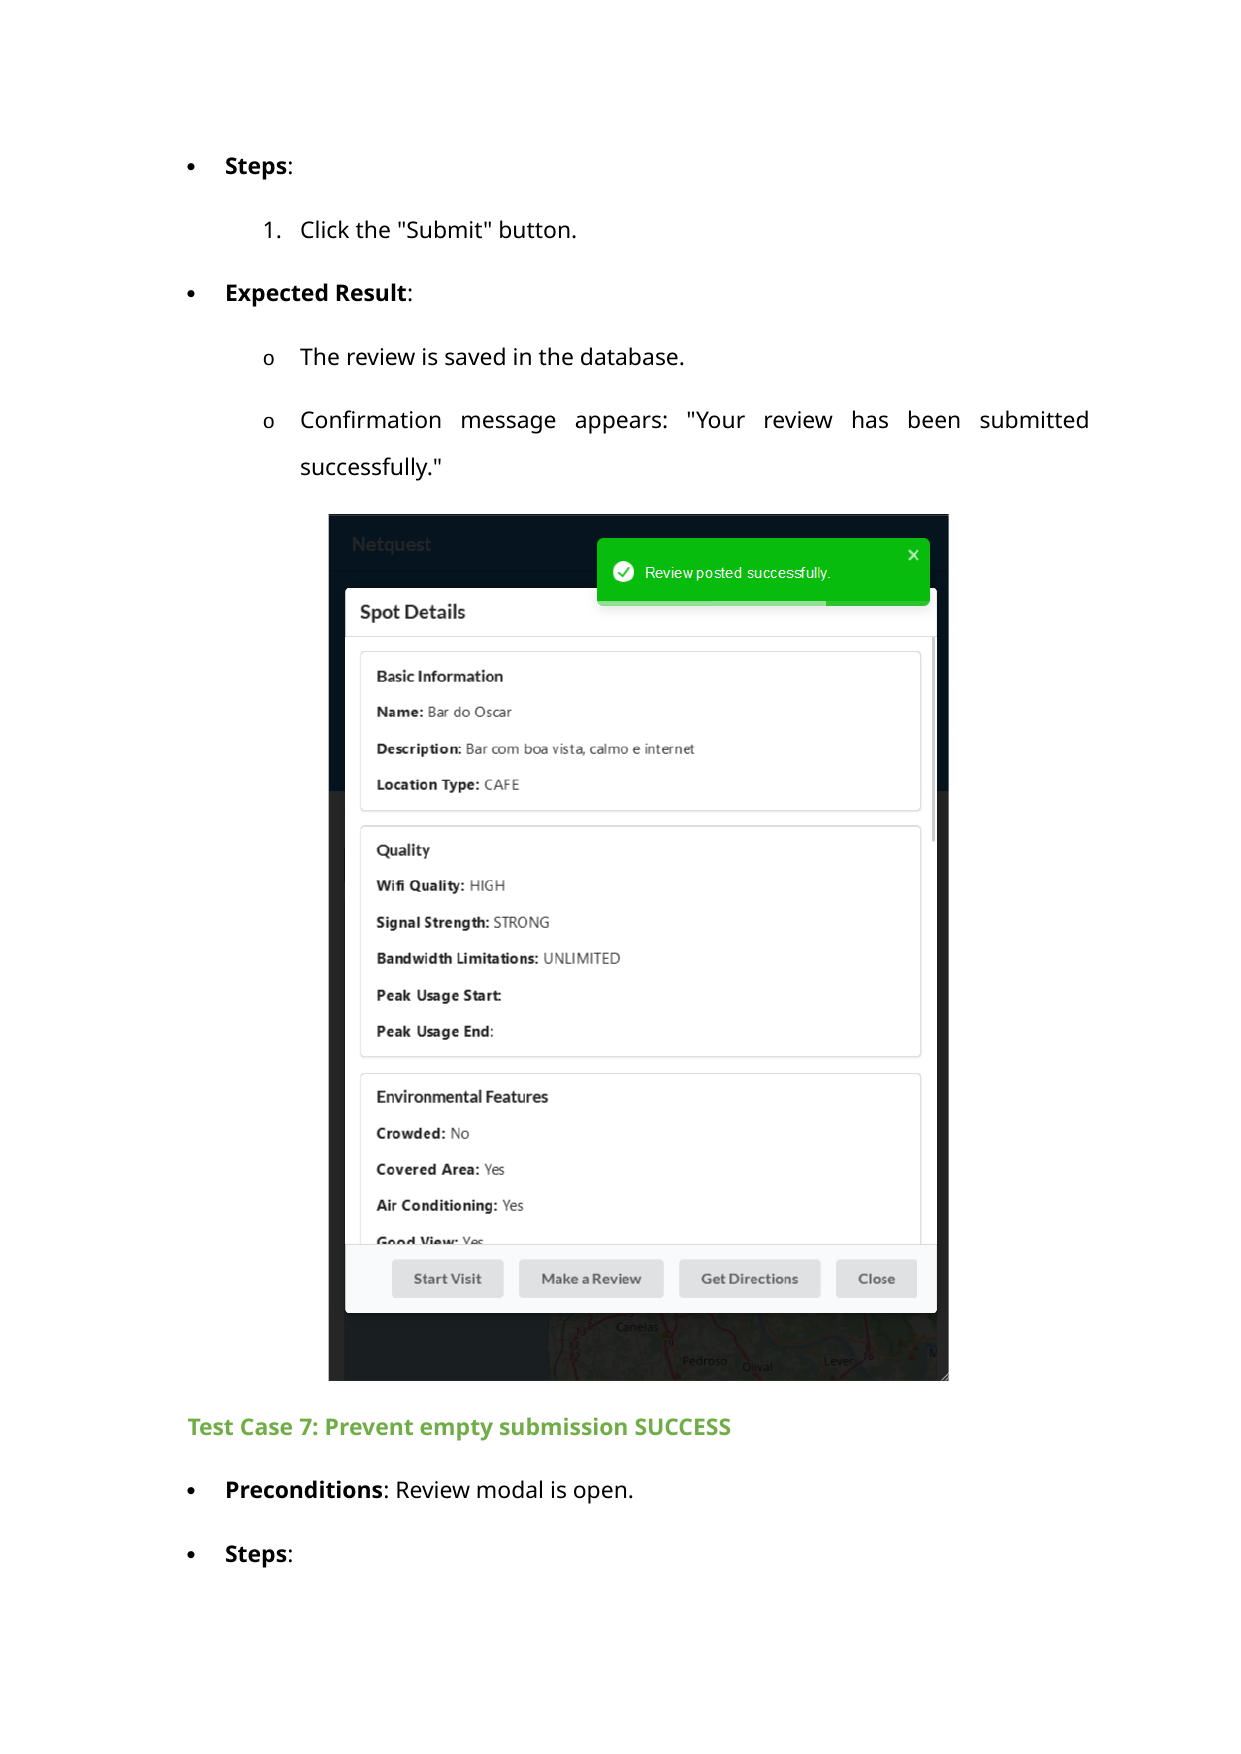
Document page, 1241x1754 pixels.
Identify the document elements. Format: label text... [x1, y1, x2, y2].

text Test Case 7: Prevent empty submission SUCCESS [187, 1411, 1090, 1442]
list Steps: [187, 1538, 1090, 1569]
list Preconditions: Review modal is open. [187, 1474, 1090, 1506]
picture [328, 514, 949, 1381]
list Click the "Submit" button. [262, 213, 1090, 245]
list Expected Result: [187, 277, 1090, 308]
list Steps: [187, 150, 1090, 181]
list The review is saved in the database. [262, 341, 1090, 372]
list Confirmation message appears: "Your review has been submitted successfully." [262, 404, 1090, 482]
